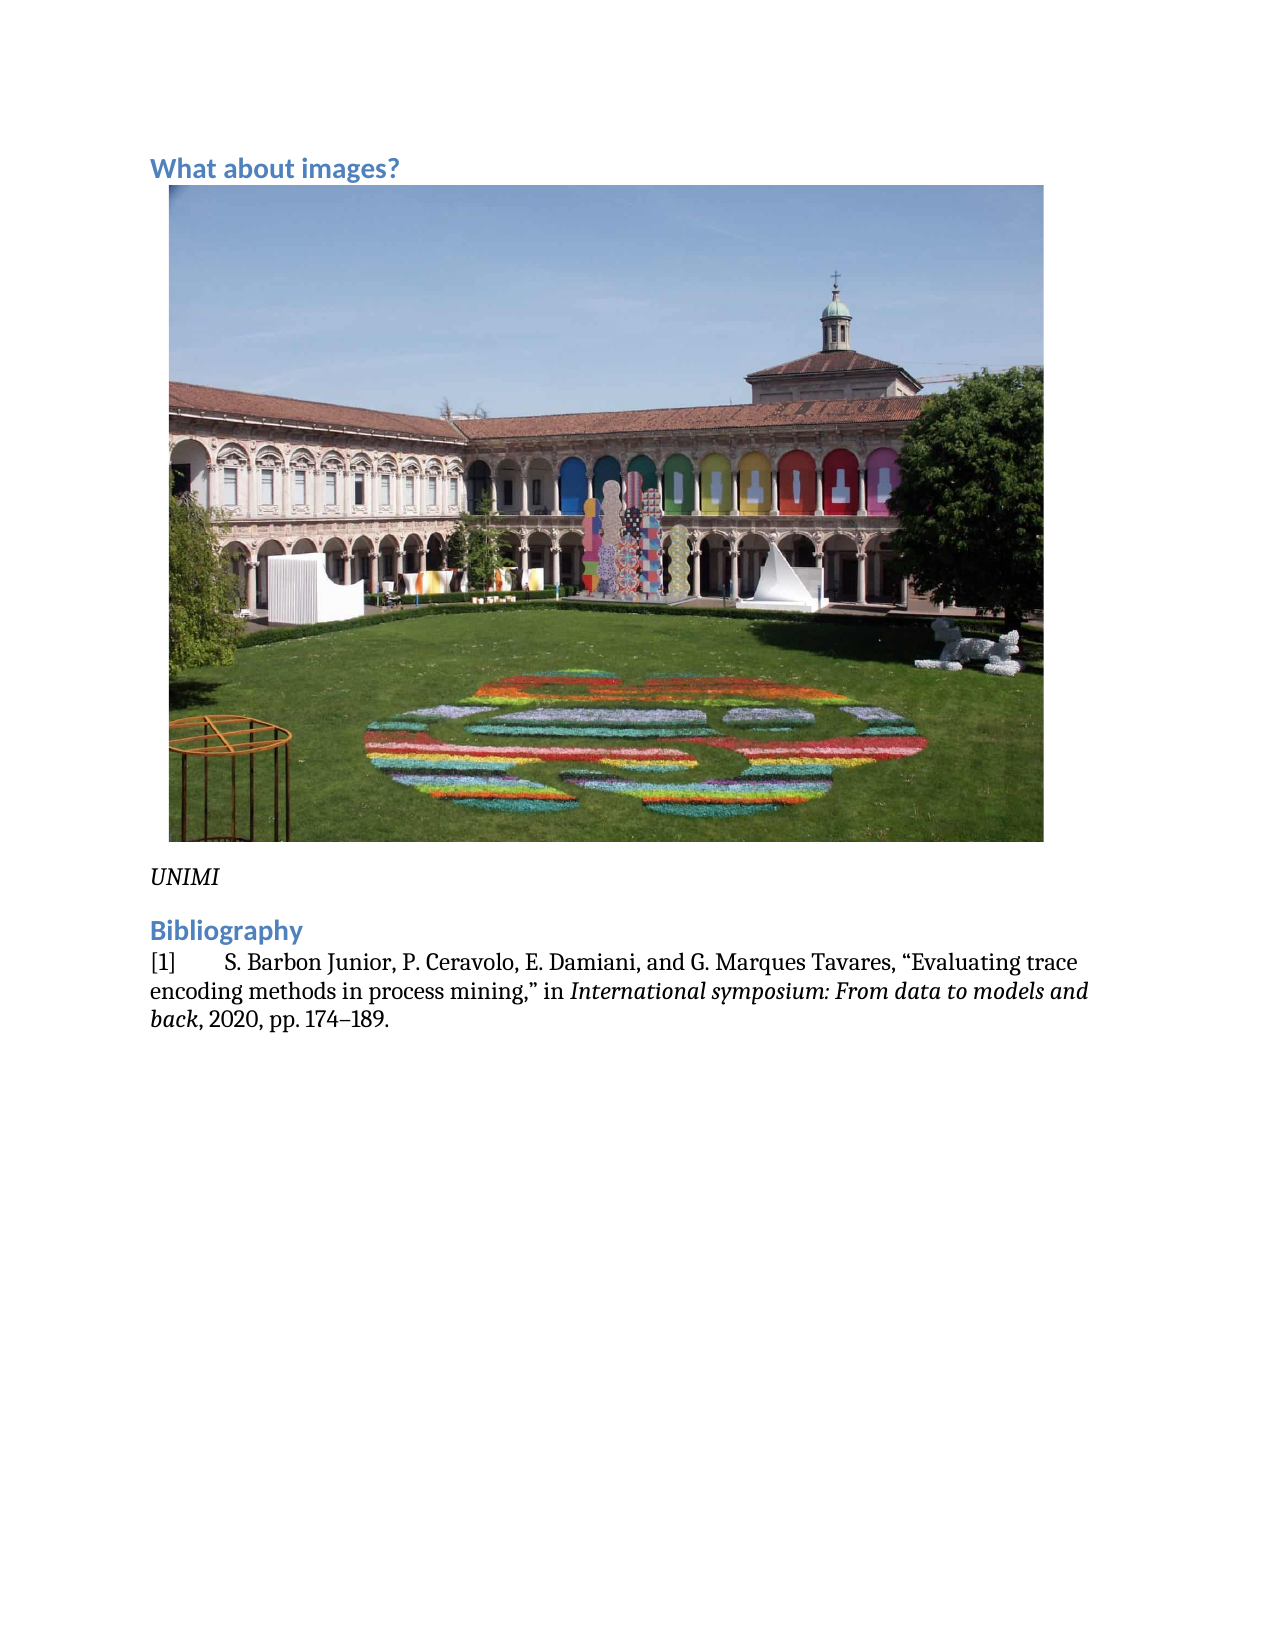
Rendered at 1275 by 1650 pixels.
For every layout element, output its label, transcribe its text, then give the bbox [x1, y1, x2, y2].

subtitle Bibliography [150, 912, 1125, 948]
text UNIMI [150, 863, 1125, 891]
subtitle What about images? [150, 150, 1125, 186]
text [1] S. Barbon Junior, P. Ceravolo, E. Damiani, and G. Marques Tavares, “Evaluating trace encoding methods in process mining,” in International symposium: From data to models and back, 2020, pp. 174–189. [150, 948, 1125, 1034]
picture [168, 185, 1044, 842]
